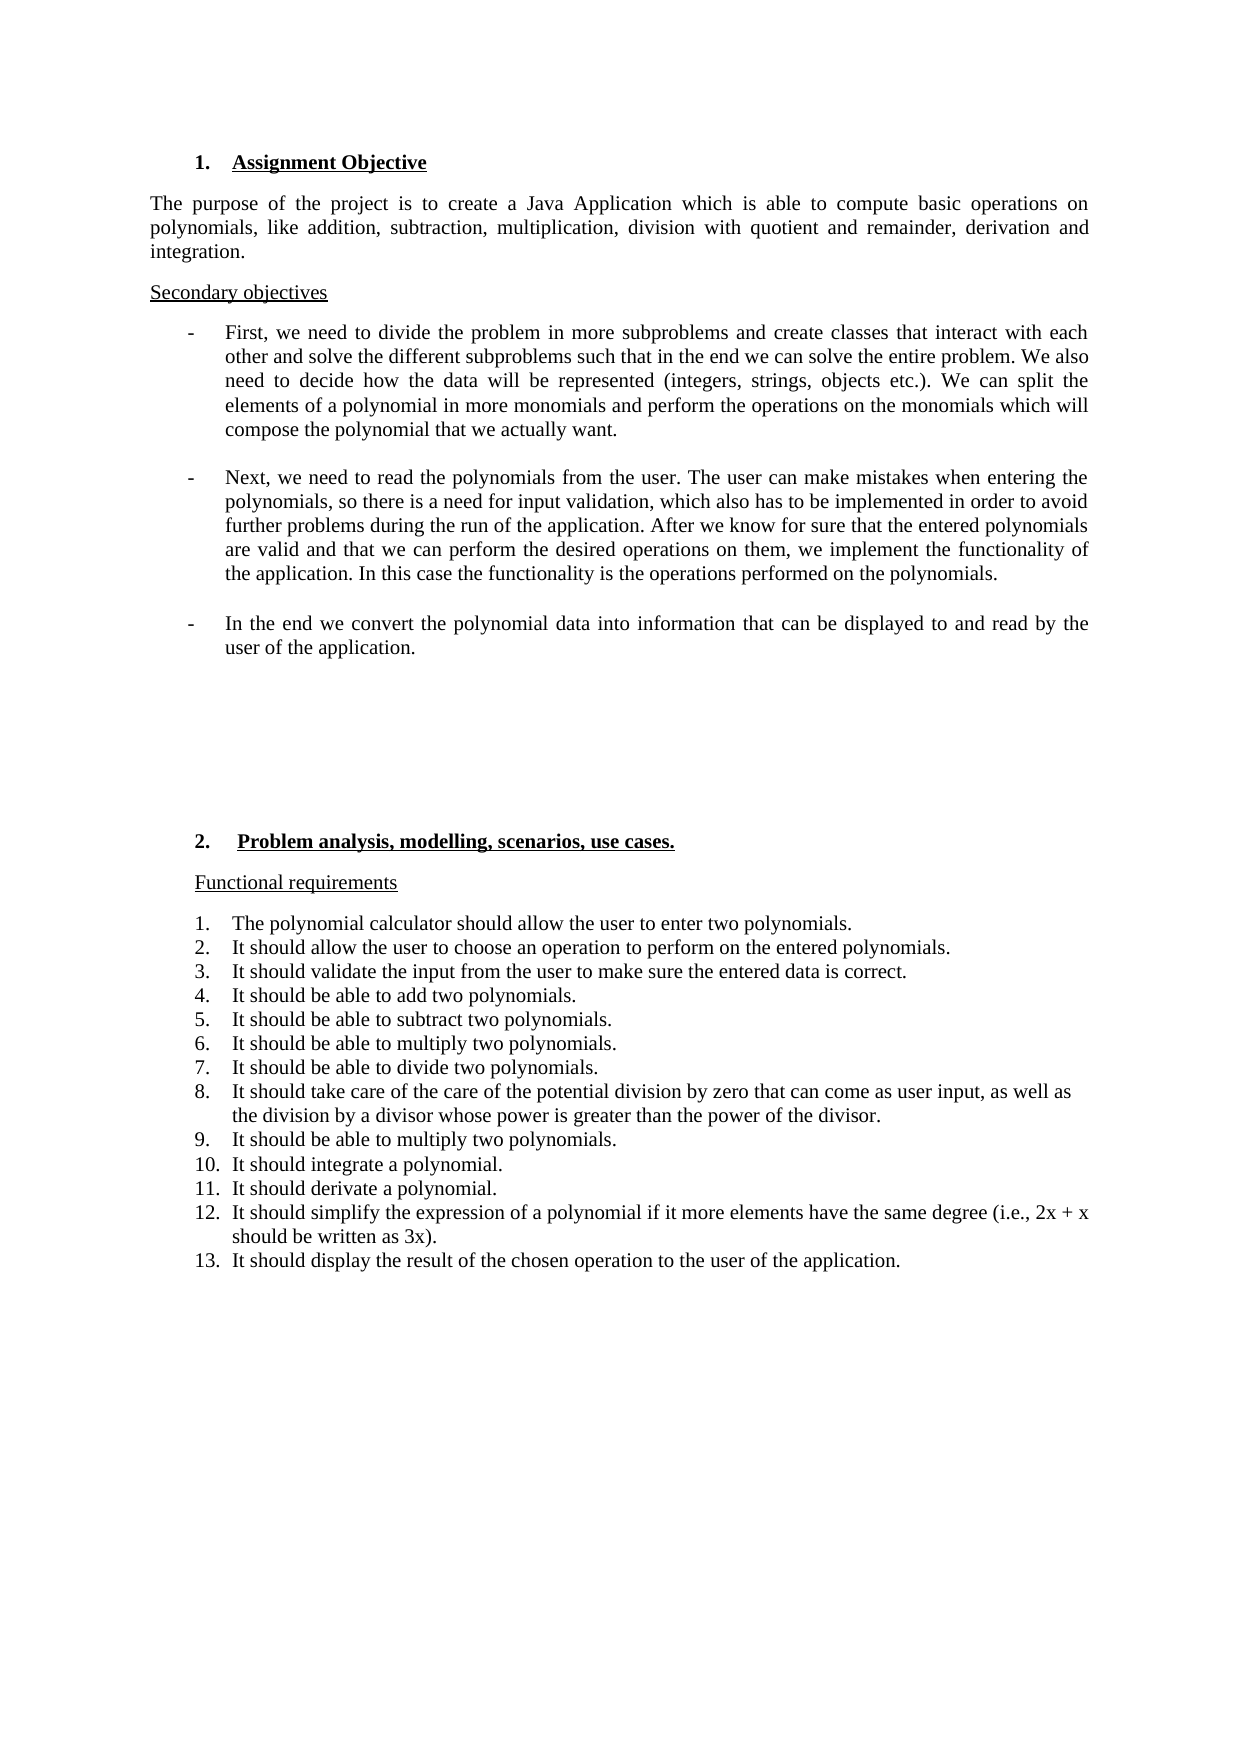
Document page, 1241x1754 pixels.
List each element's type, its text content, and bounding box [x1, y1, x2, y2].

list It should validate the input from the user to make sure the entered data is correct. [194, 959, 1090, 983]
list Assignment Objective [194, 150, 1090, 174]
list Problem analysis, modelling, scenarios, use cases. [194, 829, 1090, 853]
list In the end we convert the polynomial data into information that can be displayed to and read by the user of the application. [187, 611, 1090, 659]
text Secondary objectives [150, 279, 1090, 304]
list It should integrate a polynomial. [194, 1151, 1090, 1176]
list It should be able to add two polynomials. [194, 983, 1090, 1007]
text The purpose of the project is to create a Java Application which is able to compute basic operations on polynomials, like addition, subtraction, multiplication, division with quotient and remainder, derivation and integration. [150, 191, 1090, 263]
list It should be able to multiply two polynomials. [194, 1127, 1090, 1151]
list It should display the result of the chosen operation to the user of the application. [194, 1248, 1090, 1272]
list It should simplify the expression of a polynomial if it more elements have the same degree (i.e., 2x + x should be written as 3x). [194, 1199, 1090, 1248]
list It should take care of the care of the potential division by zero that can come as user input, as well as the division by a divisor whose power is greater than the power of the divisor. [194, 1079, 1090, 1127]
list First, we need to divide the problem in more subproblems and create classes that interact with each other and solve the different subproblems such that in the end we can solve the entire problem. We also need to decide how the data will be represented (integers, strings, objects etc.). We can split the elements of a polynomial in more monomials and perform the operations on the monomials which will compose the polynomial that we actually want. [187, 320, 1090, 441]
list Next, we need to read the polynomials from the user. The user can make mistakes when entering the polynomials, so there is a need for input validation, which also has to be implemented in order to avoid further problems during the run of the application. After we know for sure that the entered polynomials are valid and that we can perform the desired operations on them, we implement the functionality of the application. In this case the functionality is the operations performed on the polynomials. [187, 465, 1090, 585]
list It should be able to divide two polynomials. [194, 1055, 1090, 1079]
list It should be able to subtract two polynomials. [194, 1007, 1090, 1031]
text Functional requirements [194, 870, 1090, 894]
list The polynomial calculator should allow the user to enter two polynomials. [194, 911, 1090, 935]
list It should be able to multiply two polynomials. [194, 1031, 1090, 1055]
list It should derivate a polynomial. [194, 1176, 1090, 1199]
list It should allow the user to choose an operation to perform on the entered polynomials. [194, 935, 1090, 959]
